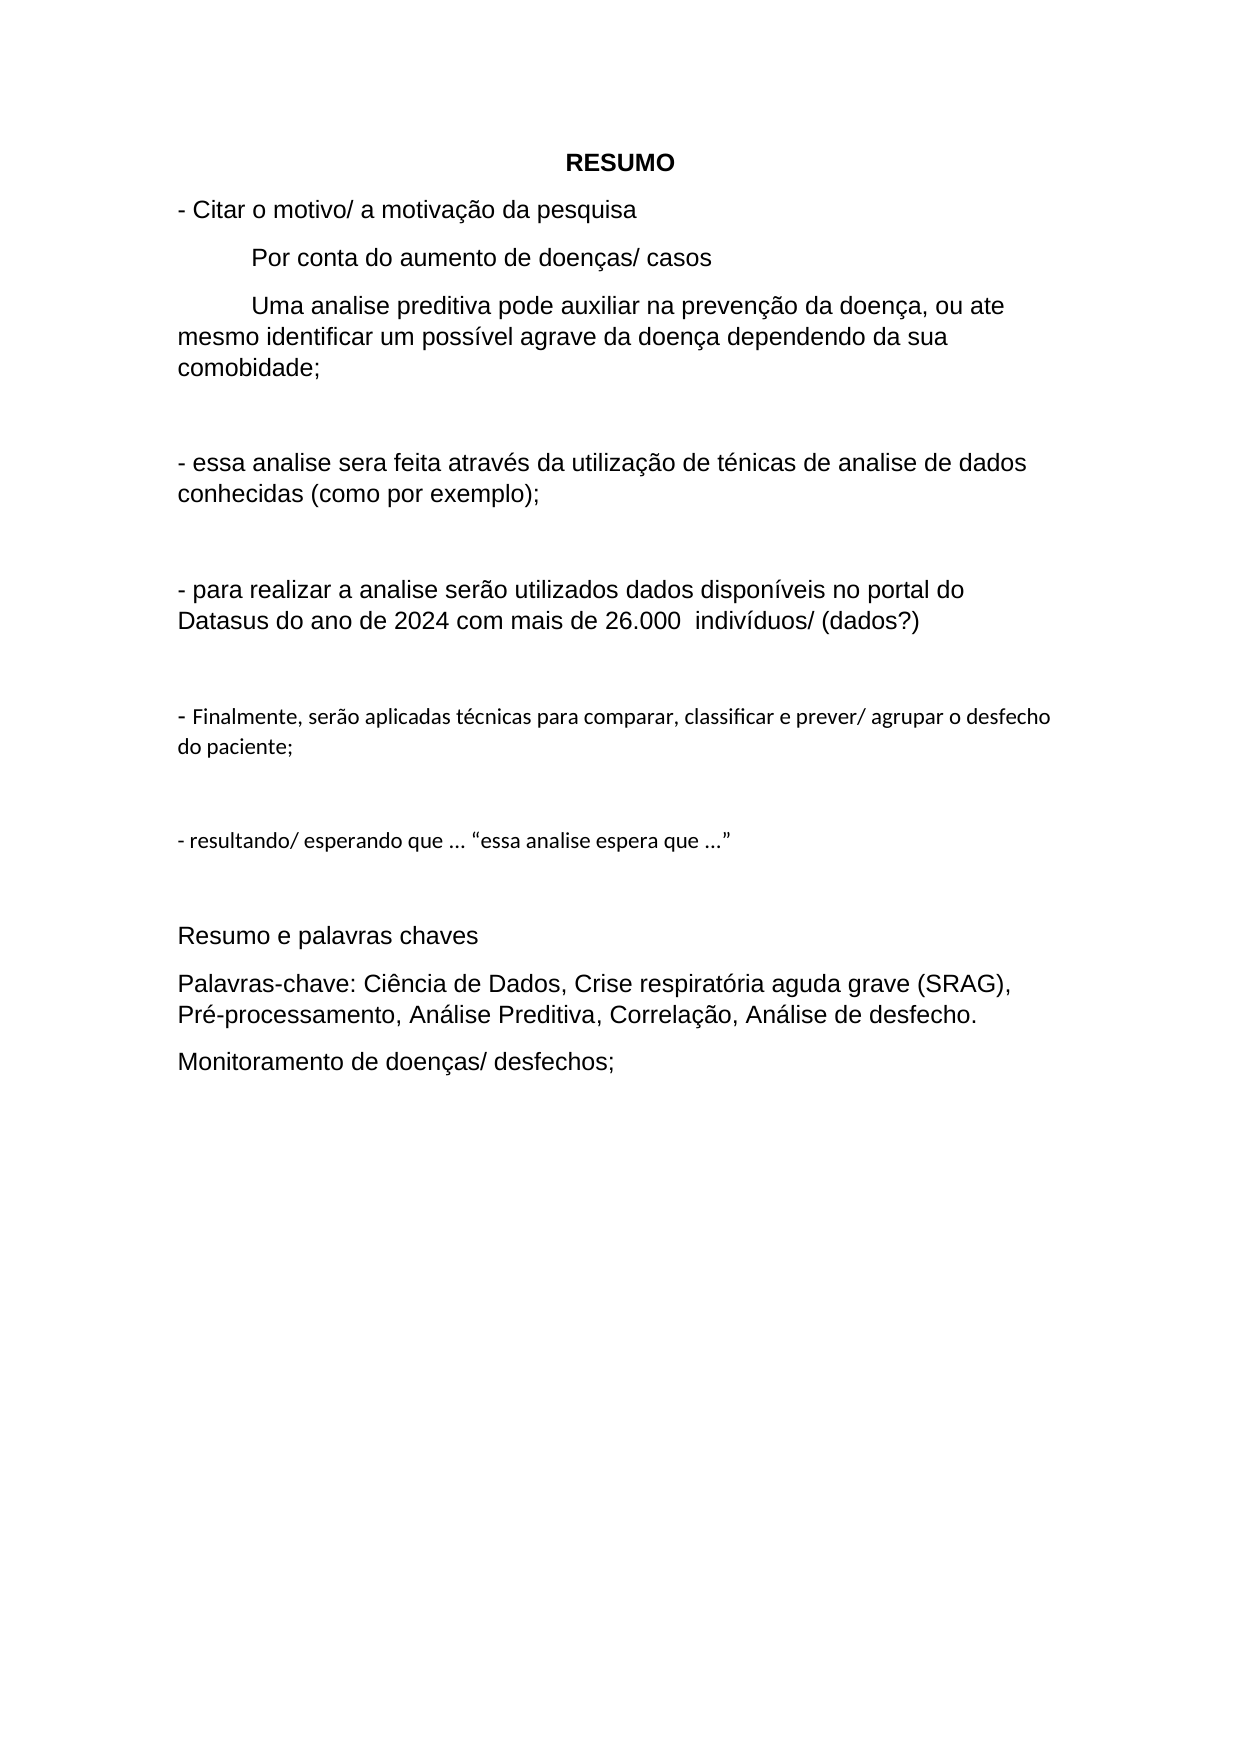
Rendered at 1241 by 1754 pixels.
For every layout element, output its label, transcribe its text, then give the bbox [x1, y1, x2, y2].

text Monitoramento de doenças/ desfechos; [177, 1047, 1063, 1076]
text Por conta do aumento de doenças/ casos [177, 243, 1063, 272]
text RESUMO [177, 148, 1063, 176]
text Resumo e palavras chaves [177, 921, 1063, 949]
text - resultando/ esperando que ... “essa analise espera que ...” [177, 826, 1063, 854]
text - Citar o motivo/ a motivação da pesquisa [177, 195, 1063, 224]
text - para realizar a analise serão utilizados dados disponíveis no portal do Datasus do ano de 2024 com mais de 26.000 indivíduos/ (dados?) [177, 575, 1063, 634]
text Palavras-chave: Ciência de Dados, Crise respiratória aguda grave (SRAG), Pré-processamento, Análise Preditiva, Correlação, Análise de desfecho. [177, 968, 1063, 1028]
text - essa analise sera feita através da utilização de ténicas de analise de dados conhecidas (como por exemplo); [177, 448, 1063, 508]
text Uma analise preditiva pode auxiliar na prevenção da doença, ou ate mesmo identificar um possível agrave da doença dependendo da sua comobidade; [177, 291, 1063, 382]
text - Finalmente, serão aplicadas técnicas para comparar, classificar e prever/ agrupar o desfecho do paciente; [177, 701, 1063, 761]
